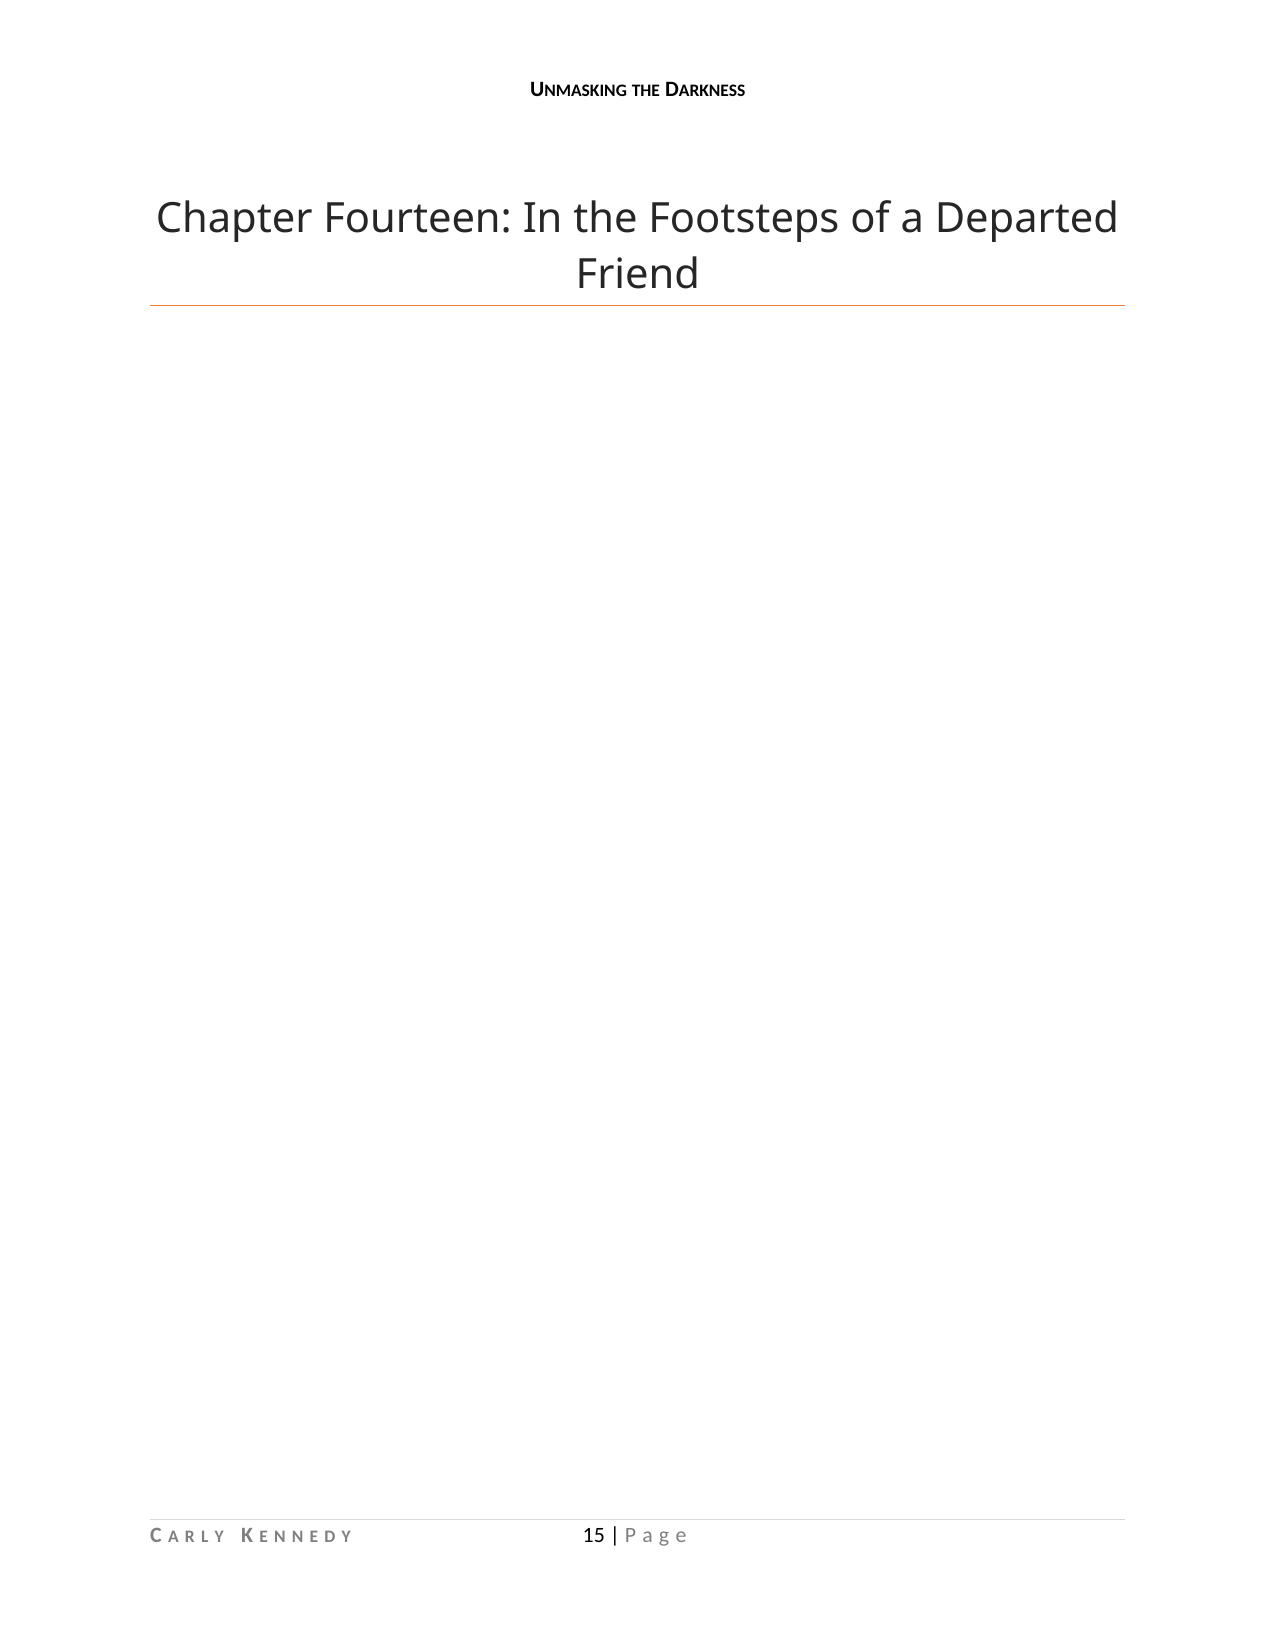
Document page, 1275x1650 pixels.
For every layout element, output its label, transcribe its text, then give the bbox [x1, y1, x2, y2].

subtitle Chapter Fourteen: In the Footsteps of a Departed Friend [150, 187, 1125, 305]
